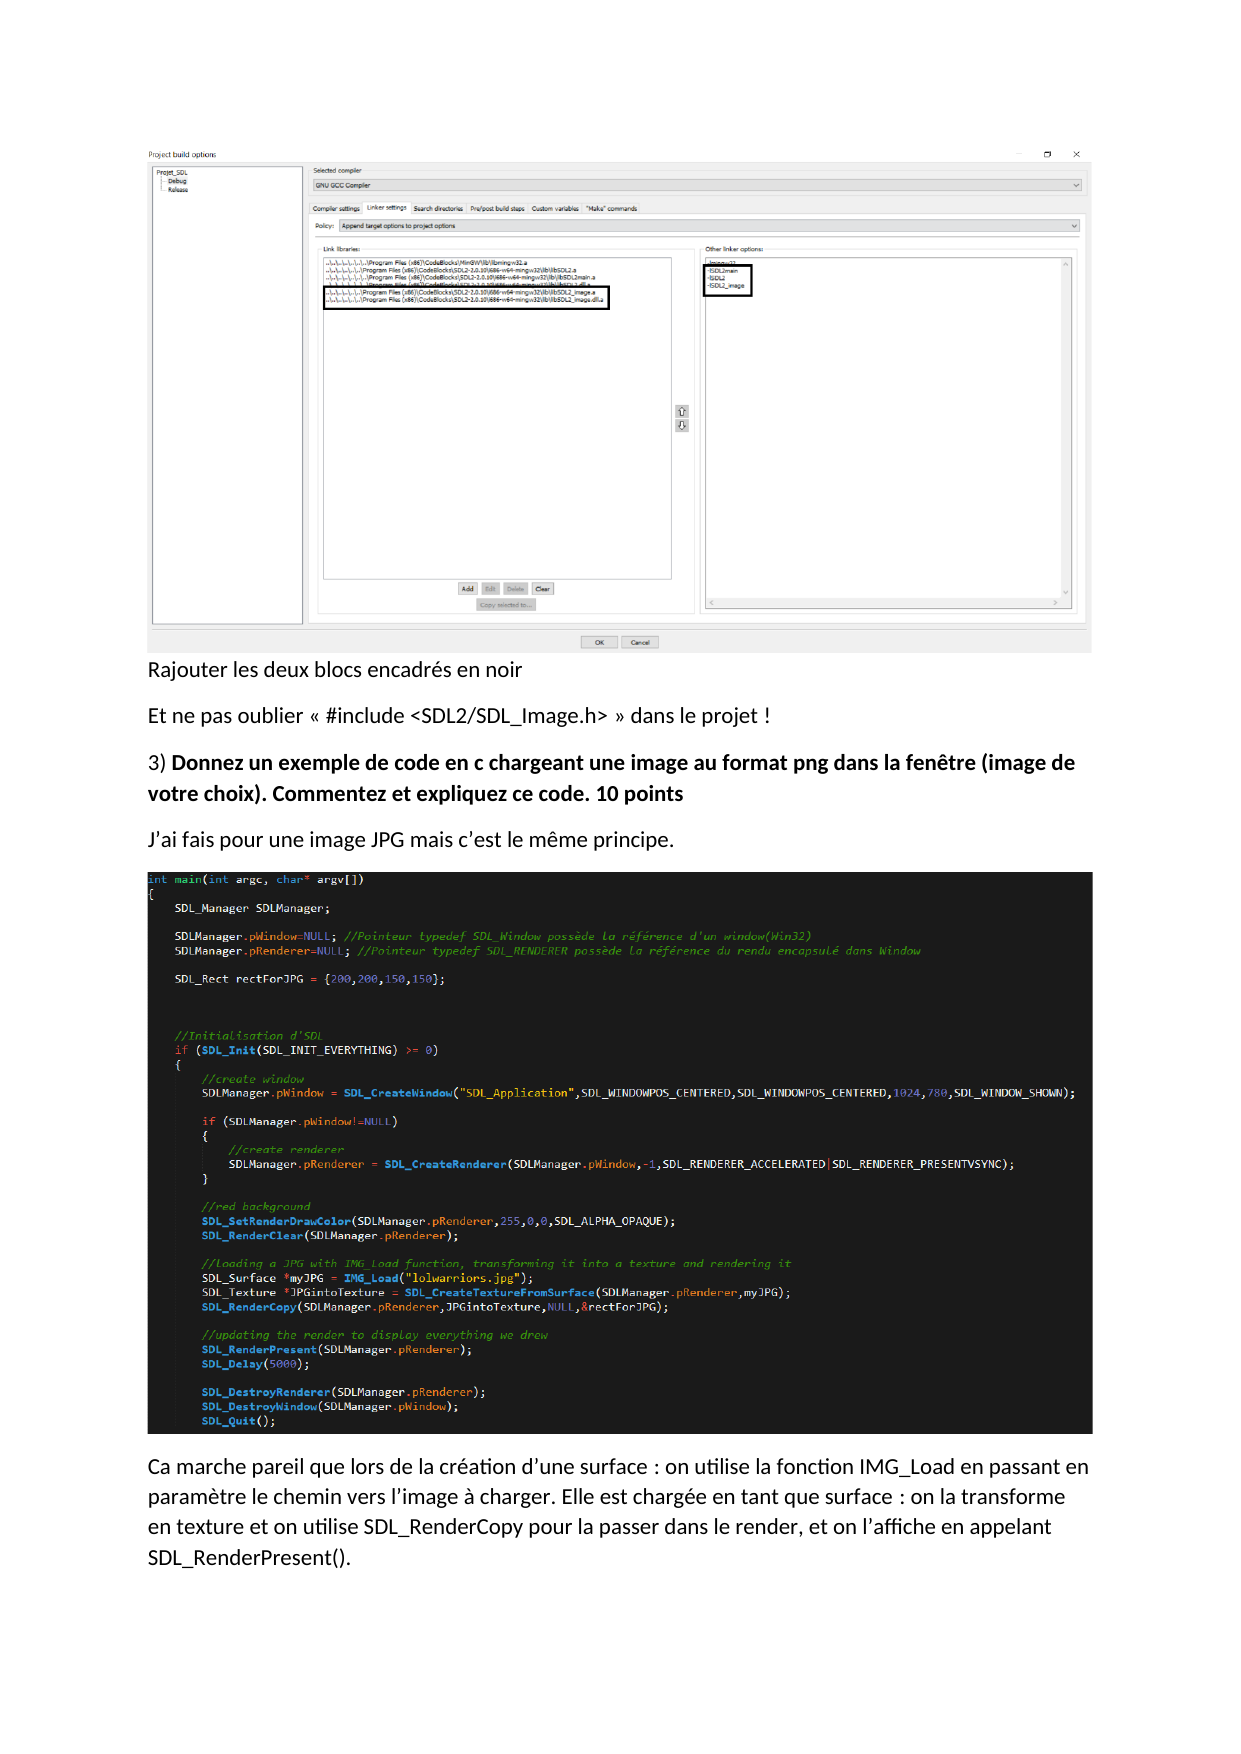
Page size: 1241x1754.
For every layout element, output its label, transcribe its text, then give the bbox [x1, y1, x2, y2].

text Ca marche pareil que lors de la création d’une surface : on utilise la fonction IMG_Load en passant en paramètre le chemin vers l’image à charger. Elle est chargée en tant que surface : on la transforme en texture et on utilise SDL_RenderCopy pour la passer dans le render, et on l’affiche en appelant SDL_RenderPresent(). [148, 1452, 1093, 1571]
text J’ai fais pour une image JPG mais c’est le même principe. [148, 826, 1093, 854]
picture [147, 147, 1092, 653]
text 3) Donnez un exemple de code en c chargeant une image au format png dans la fenêtre (image de votre choix). Commentez et expliquez ce code. 10 points [148, 748, 1093, 807]
picture [147, 872, 1093, 1434]
text Et ne pas oublier « #include <SDL2/SDL_Image.h> » dans le projet ! [148, 702, 1093, 730]
